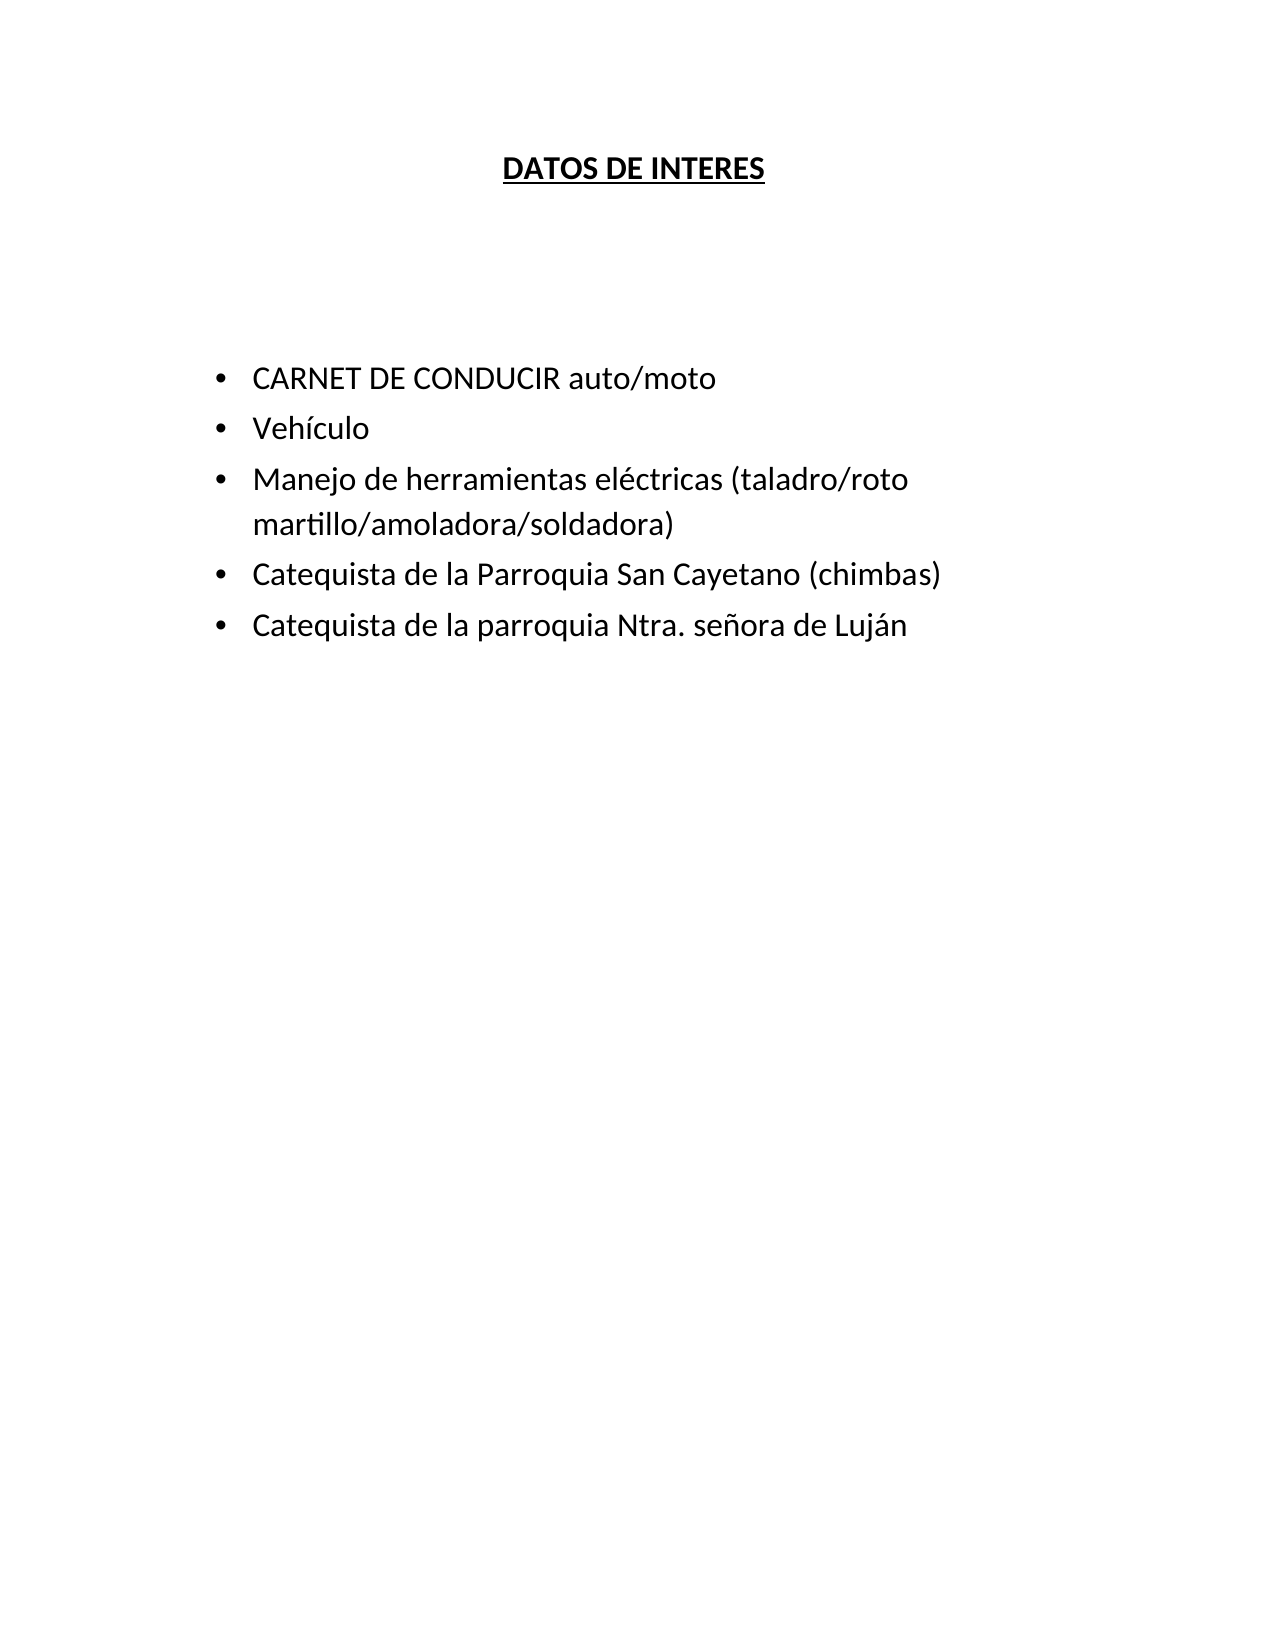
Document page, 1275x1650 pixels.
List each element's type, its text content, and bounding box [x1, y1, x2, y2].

list Manejo de herramientas eléctricas (taladro/roto martillo/amoladora/soldadora) [215, 458, 1090, 544]
text DATOS DE INTERES [177, 147, 1090, 188]
list Catequista de la parroquia Ntra. señora de Luján [215, 603, 1090, 644]
list CARNET DE CONDUCIR auto/moto [215, 357, 1090, 398]
list Catequista de la Parroquia San Cayetano (chimbas) [215, 553, 1090, 594]
list Vehículo [215, 407, 1090, 448]
